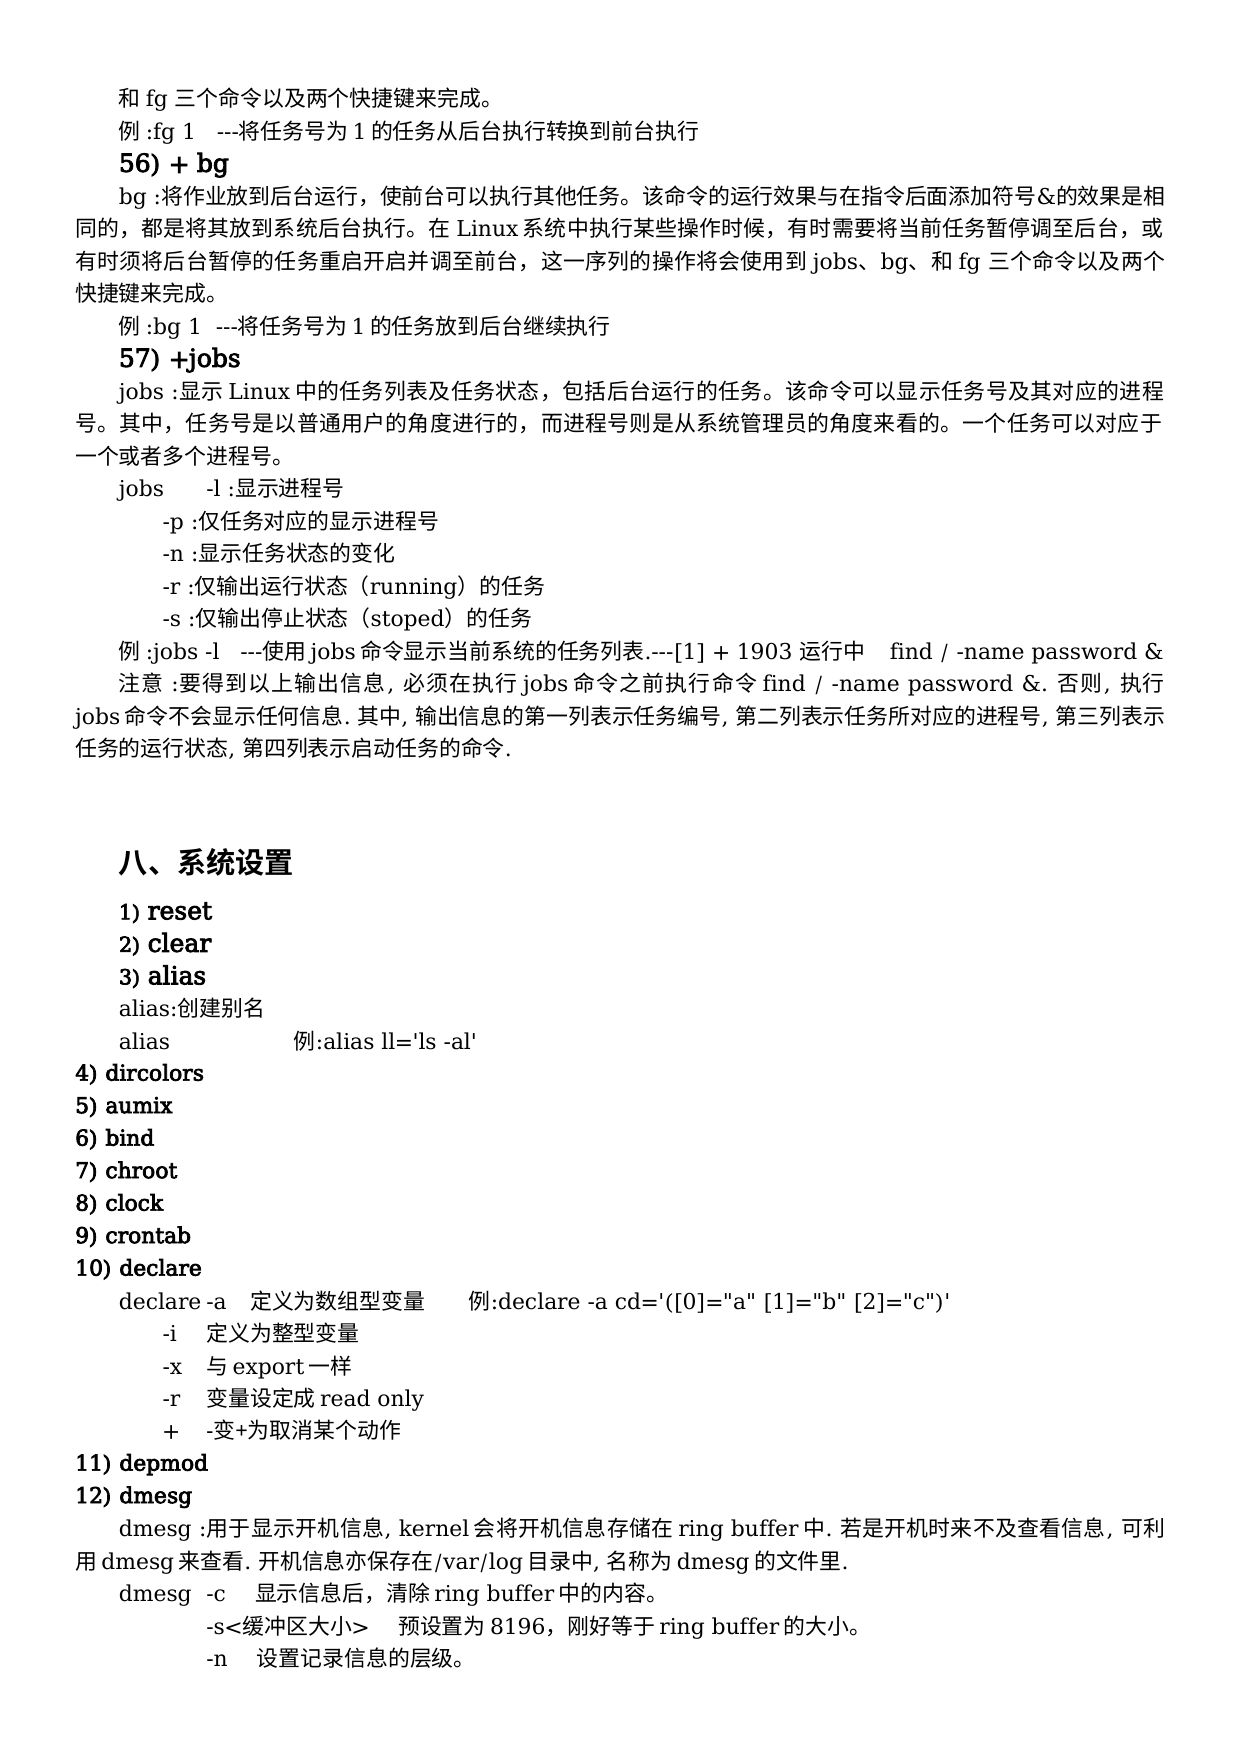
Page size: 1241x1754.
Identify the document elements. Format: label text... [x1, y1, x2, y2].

list chroot [75, 1153, 1165, 1186]
subtitle clear [119, 926, 1165, 958]
text dmesg -c 显示信息后，清除ring buffer中的内容。 [75, 1576, 1165, 1608]
text 例 :bg 1 ---将任务号为1的任务放到后台继续执行 [75, 308, 1165, 341]
list -i 定义为整型变量 [119, 1316, 1165, 1348]
subtitle +jobs [119, 341, 1165, 373]
list crontab [75, 1218, 1165, 1251]
list alias 例:alias ll='ls -al' [119, 1023, 1165, 1056]
text dmesg :用于显示开机信息, kernel会将开机信息存储在ring buffer中. 若是开机时来不及查看信息, 可利用dmesg来查看. 开机信息亦保存在/var/log目录中, 名称为dmesg的文件里. [75, 1511, 1165, 1576]
list clock [75, 1186, 1165, 1218]
list bind [75, 1121, 1165, 1153]
list -x 与export一样 [119, 1348, 1165, 1381]
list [119, 81, 1165, 113]
subtitle + bg [119, 146, 1165, 178]
list aumix [75, 1088, 1165, 1121]
text 例 :jobs -l ---使用jobs命令显示当前系统的任务列表.---[1] + 1903 运行中 find / -name password & [75, 633, 1165, 666]
text -r :仅输出运行状态（running）的任务 [119, 568, 1165, 601]
text jobs :显示Linux中的任务列表及任务状态，包括后台运行的任务。该命令可以显示任务号及其对应的进程号。其中，任务号是以普通用户的角度进行的，而进程号则是从系统管理员的角度来看的。一个任务可以对应于一个或者多个进程号。 [75, 373, 1165, 471]
list + -变+为取消某个动作 [119, 1413, 1165, 1446]
list declare [75, 1251, 1165, 1283]
list -r 变量设定成read only [119, 1381, 1165, 1413]
list declare -a 定义为数组型变量 例:declare -a cd='([0]="a" [1]="b" [2]="c")' [119, 1283, 1165, 1316]
text 注意 :要得到以上输出信息, 必须在执行jobs命令之前执行命令find / -name password &. 否则, 执行jobs命令不会显示任何信息. 其中, 输出信息的第一列表示任务编号, 第二列表示任务所对应的进程号, 第三列表示任务的运行状态, 第四列表示启动任务的命令. [75, 666, 1165, 763]
text -n 设置记录信息的层级。 [162, 1641, 1165, 1673]
text jobs -l :显示进程号 [75, 471, 1165, 503]
list 例 :fg 1 ---将任务号为1的任务从后台执行转换到前台执行 [75, 113, 1165, 146]
list dmesg [75, 1478, 1165, 1511]
list depmod [75, 1446, 1165, 1478]
subtitle reset [119, 893, 1165, 926]
subtitle alias [119, 958, 1165, 991]
subtitle 八、系统设置 [75, 828, 1165, 893]
text -p :仅任务对应的显示进程号 [119, 503, 1165, 536]
text bg :将作业放到后台运行，使前台可以执行其他任务。该命令的运行效果与在指令后面添加符号&的效果是相同的，都是将其放到系统后台执行。在Linux系统中执行某些操作时候，有时需要将当前任务暂停调至后台，或有时须将后台暂停的任务重启开启并调至前台，这一序列的操作将会使用到 jobs、bg、和 fg 三个命令以及两个快捷键来完成。 [75, 178, 1165, 308]
text -s :仅输出停止状态（stoped）的任务 [119, 601, 1165, 633]
list alias:创建别名 [119, 991, 1165, 1023]
text -n :显示任务状态的变化 [119, 536, 1165, 568]
list dircolors [75, 1056, 1165, 1088]
text -s<缓冲区大小> 预设置为8196，刚好等于ring buffer的大小。 [162, 1608, 1165, 1641]
